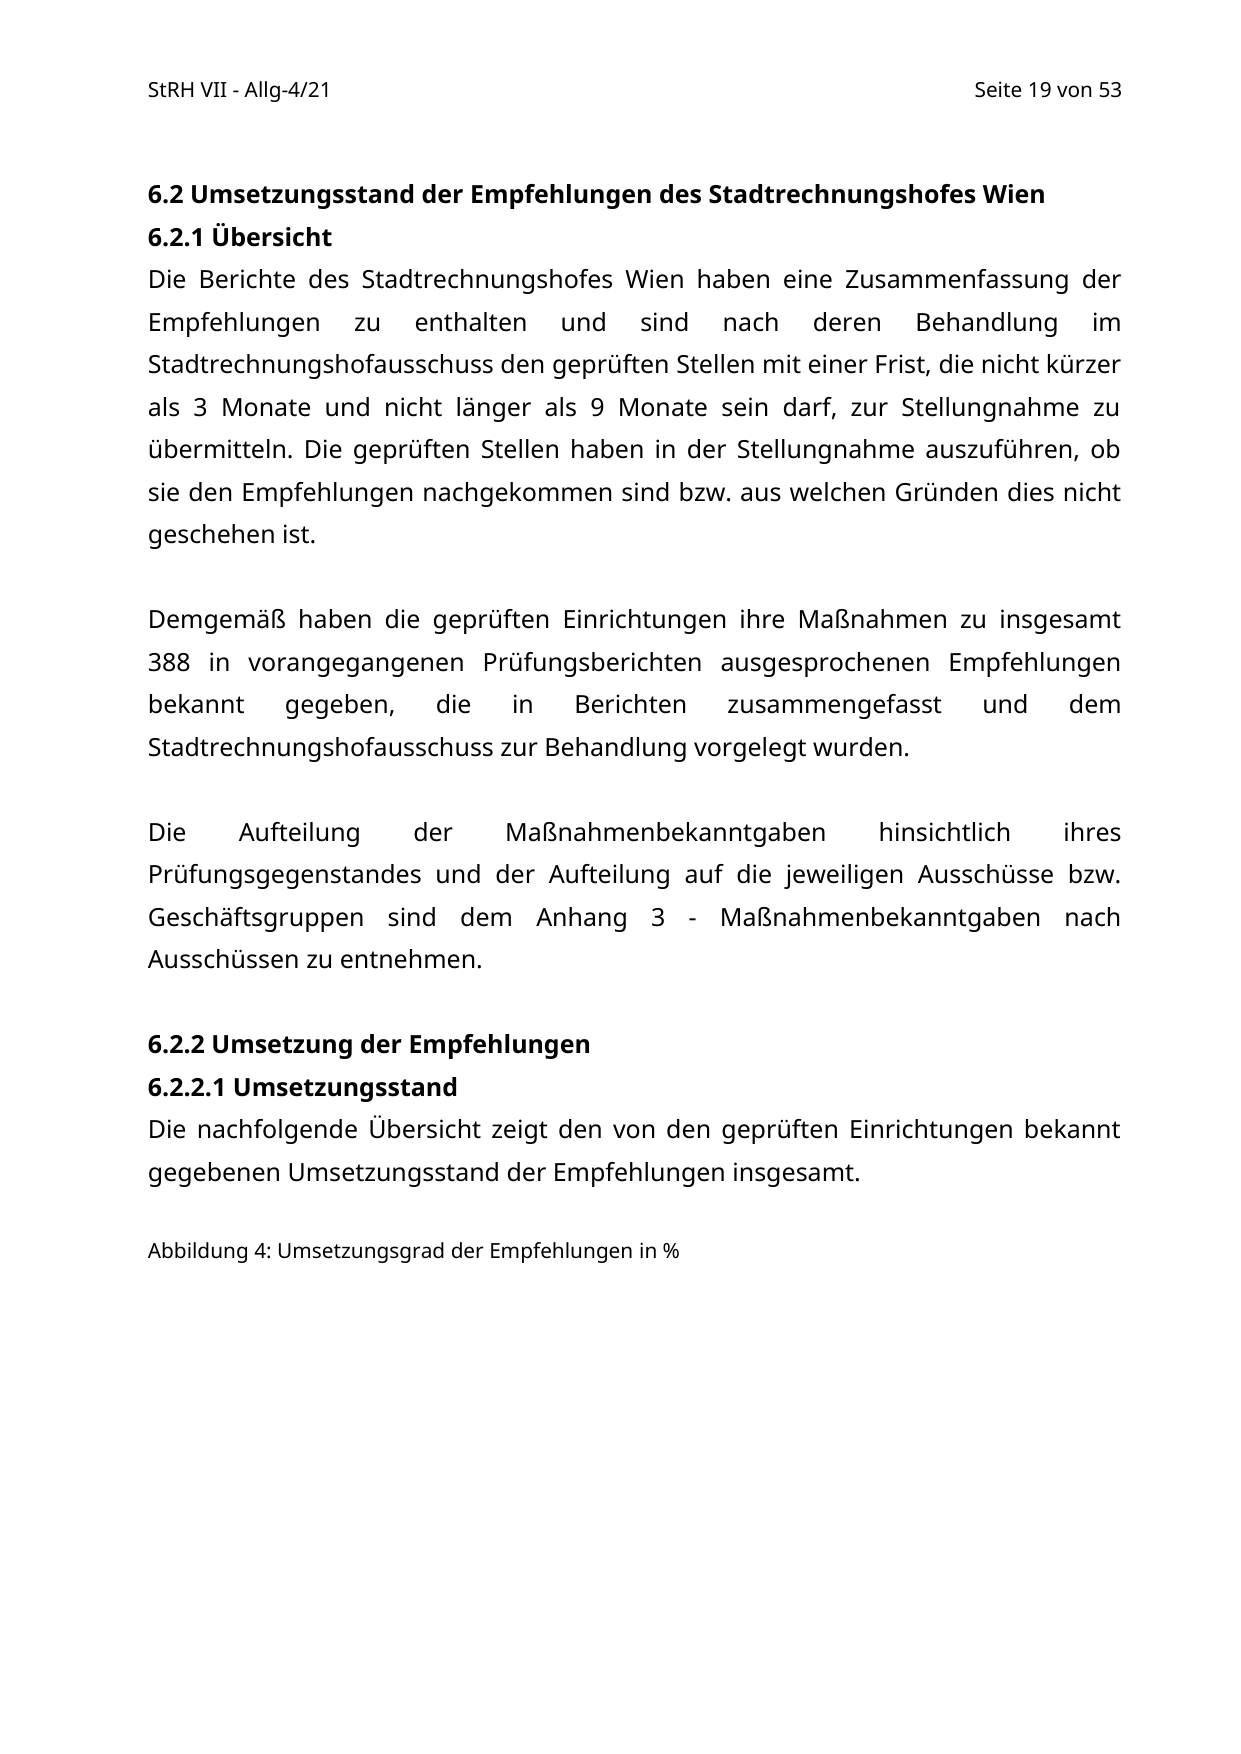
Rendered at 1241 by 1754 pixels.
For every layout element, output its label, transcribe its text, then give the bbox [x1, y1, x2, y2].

text Demgemäß haben die geprüften Einrichtungen ihre Maßnahmen zu insgesamt 388 in vorangegangenen Prüfungsberichten ausgesprochenen Empfehlungen bekannt gegeben, die in Berichten zusammengefasst und dem Stadtrechnungshofausschuss zur Behandlung vorgelegt wurden. [148, 602, 1122, 764]
text Abbildung 4: Umsetzungsgrad der Empfehlungen in % [148, 1236, 1122, 1265]
text Die nachfolgende Übersicht zeigt den von den geprüften Einrichtungen bekannt gegebenen Umsetzungsstand der Empfehlungen insgesamt. [148, 1112, 1122, 1189]
text Die Berichte des Stadtrechnungshofes Wien haben eine Zusammenfassung der Empfehlungen zu enthalten und sind nach deren Behandlung im Stadtrechnungshofausschuss den geprüften Stellen mit einer Frist, die nicht kürzer als 3 Monate und nicht länger als 9 Monate sein darf, zur Stellungnahme zu übermitteln. Die geprüften Stellen haben in der Stellungnahme auszuführen, ob sie den Empfehlungen nachgekommen sind bzw. aus welchen Gründen dies nicht geschehen ist. [148, 262, 1122, 551]
subtitle Übersicht [148, 220, 1122, 254]
subtitle Umsetzung der Empfehlungen [148, 1027, 1122, 1061]
text Die Aufteilung der Maßnahmenbekanntgaben hinsichtlich ihres Prüfungsgegenstandes und der Aufteilung auf die jeweiligen Ausschüsse bzw. Geschäftsgruppen sind dem Anhang 3 - Maßnahmenbekanntgaben nach Ausschüssen zu entnehmen. [148, 815, 1122, 976]
subtitle Umsetzungsstand der Empfehlungen des Stadtrechnungshofes Wien [148, 177, 1122, 211]
subtitle Umsetzungsstand [148, 1070, 1122, 1104]
